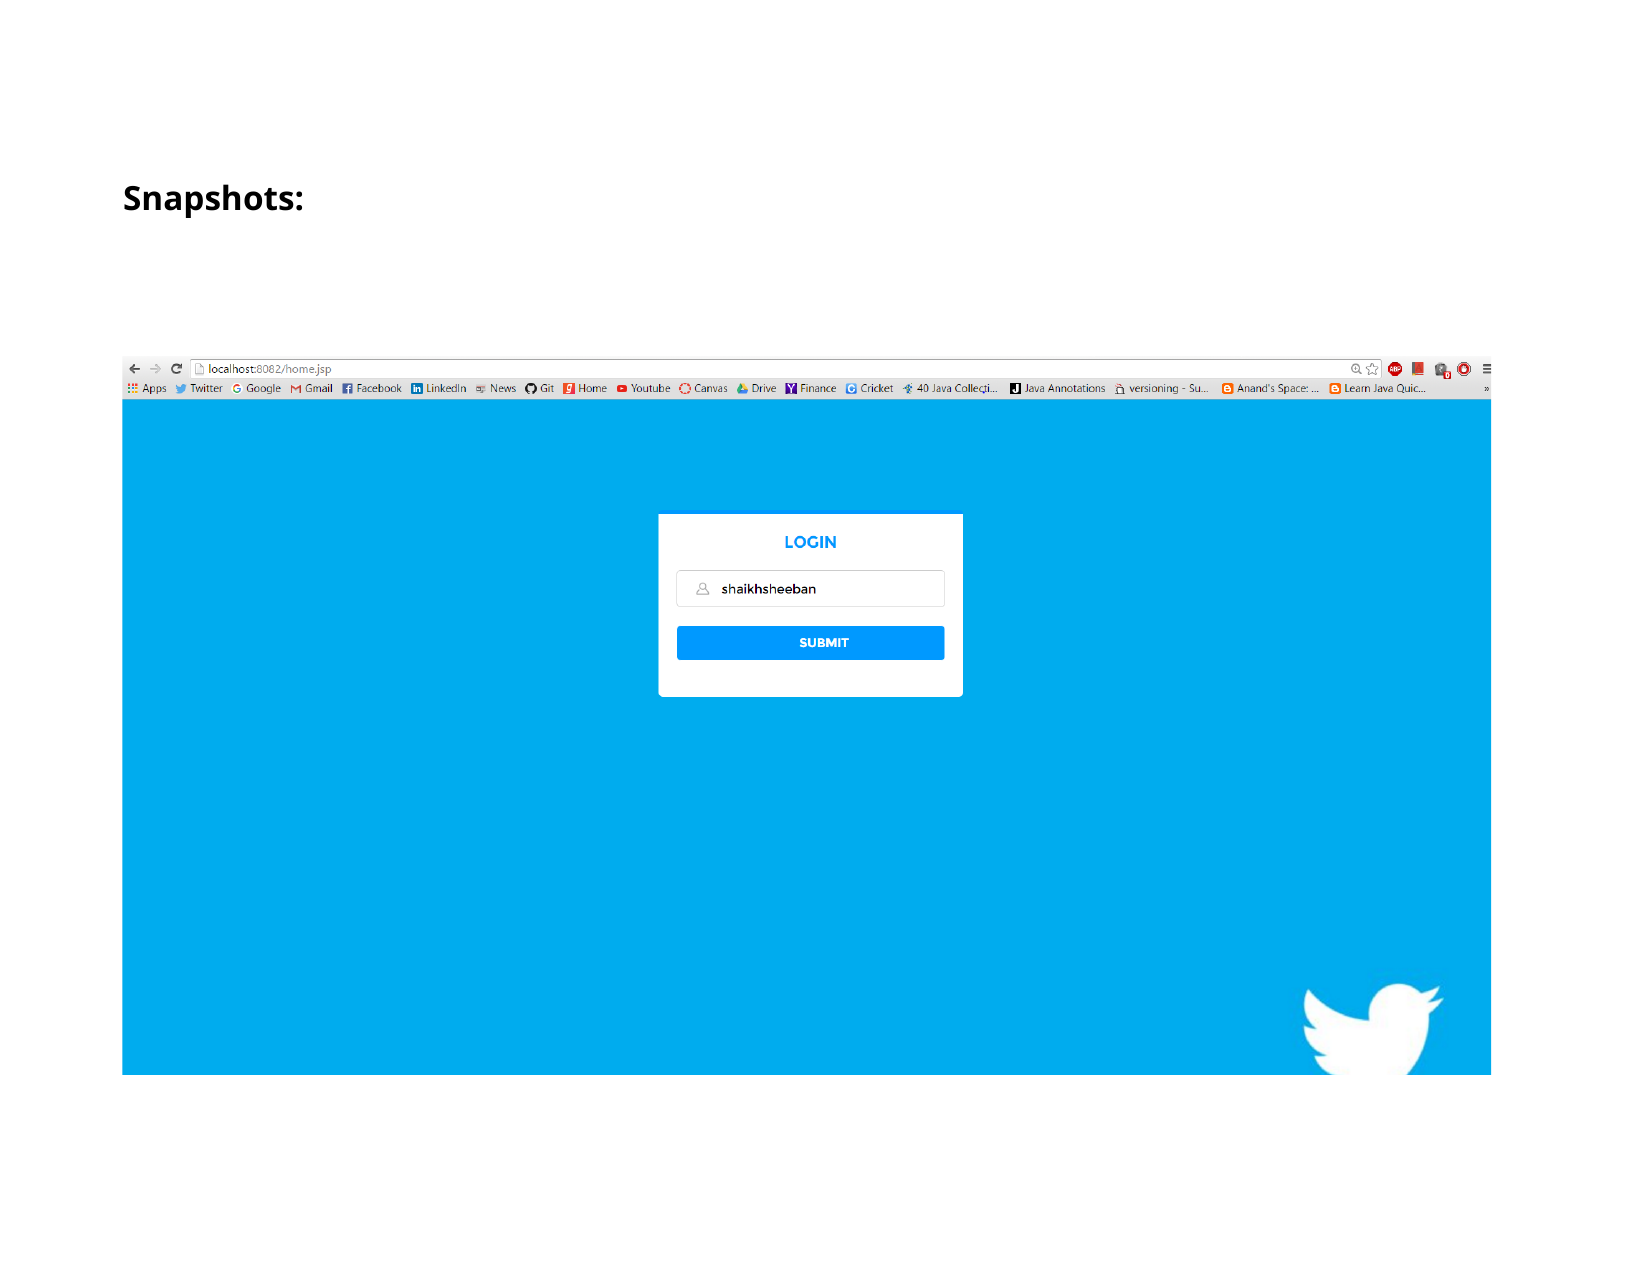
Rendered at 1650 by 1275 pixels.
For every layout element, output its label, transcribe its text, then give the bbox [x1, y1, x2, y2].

picture [659, 511, 962, 696]
picture [122, 356, 1491, 399]
picture [1303, 984, 1443, 1075]
text Snapshots: [123, 175, 1494, 221]
